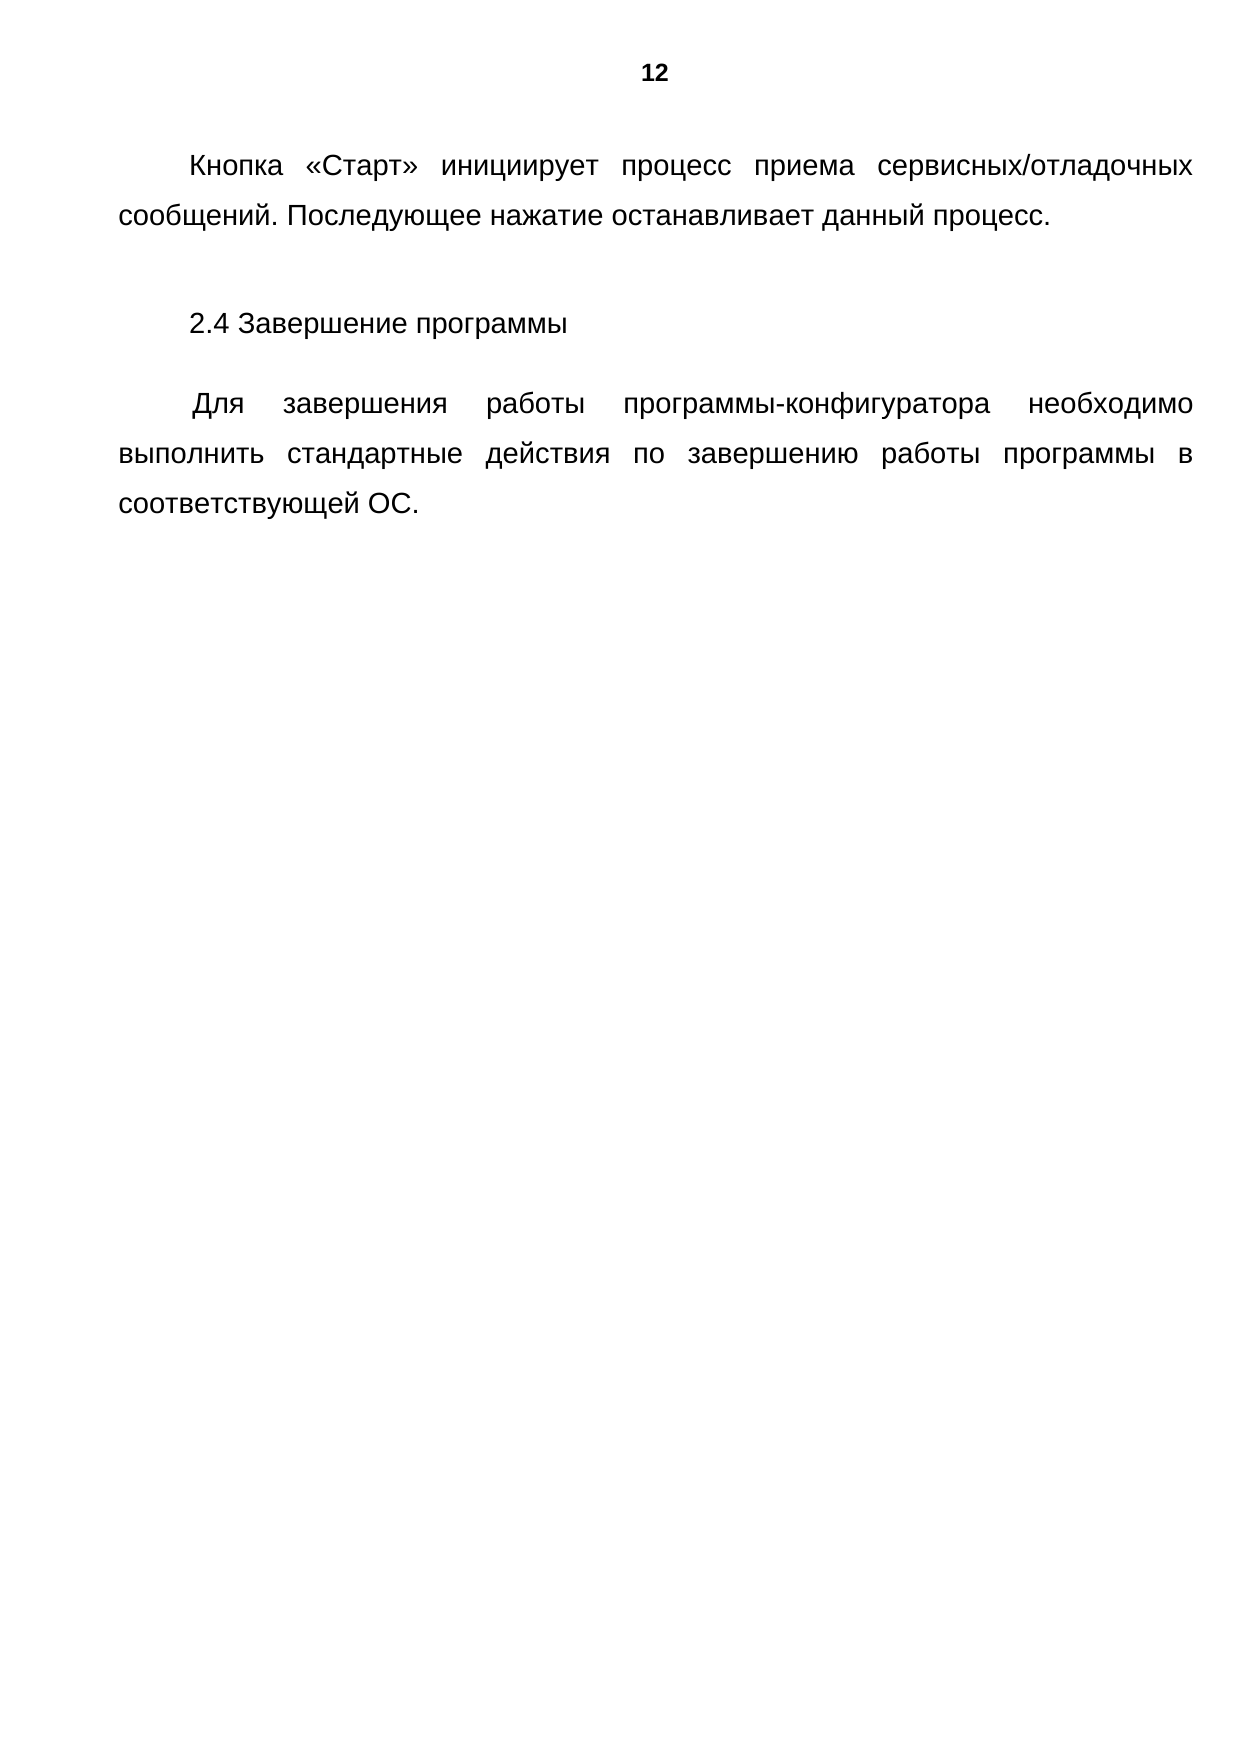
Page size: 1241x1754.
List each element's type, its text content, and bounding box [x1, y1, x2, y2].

text Кнопка «Старт» инициирует процесс приема сервисных/отладочных сообщений. Последующее нажатие останавливает данный процесс. [118, 148, 1194, 232]
text Для завершения работы программы-конфигуратора необходимо выполнить стандартные действия по завершению работы программы в соответствующей ОС. [118, 386, 1194, 520]
subtitle Завершение программы [189, 306, 1194, 340]
